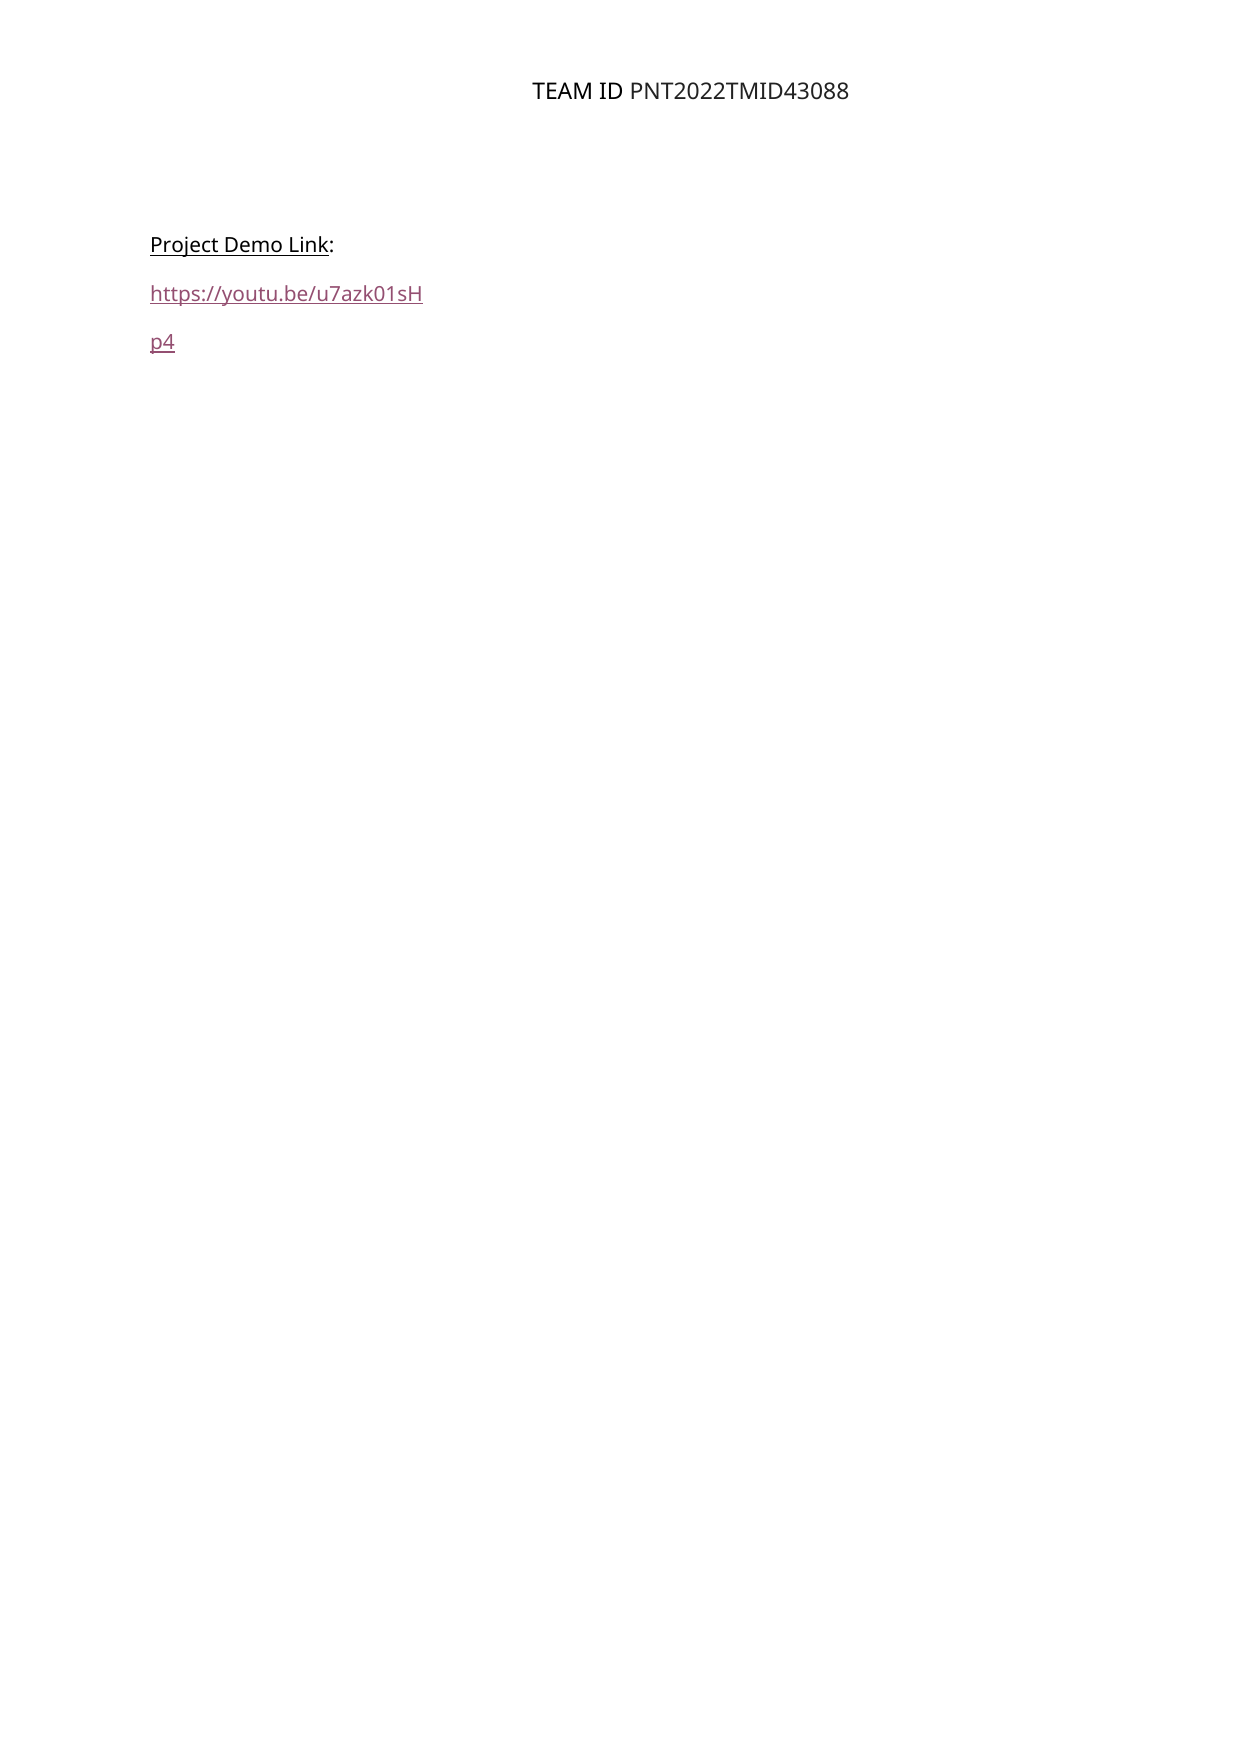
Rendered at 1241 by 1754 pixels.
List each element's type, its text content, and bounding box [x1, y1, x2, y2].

text Project Demo Link: https://youtu.be/u7azk01sHp4 [150, 231, 427, 356]
